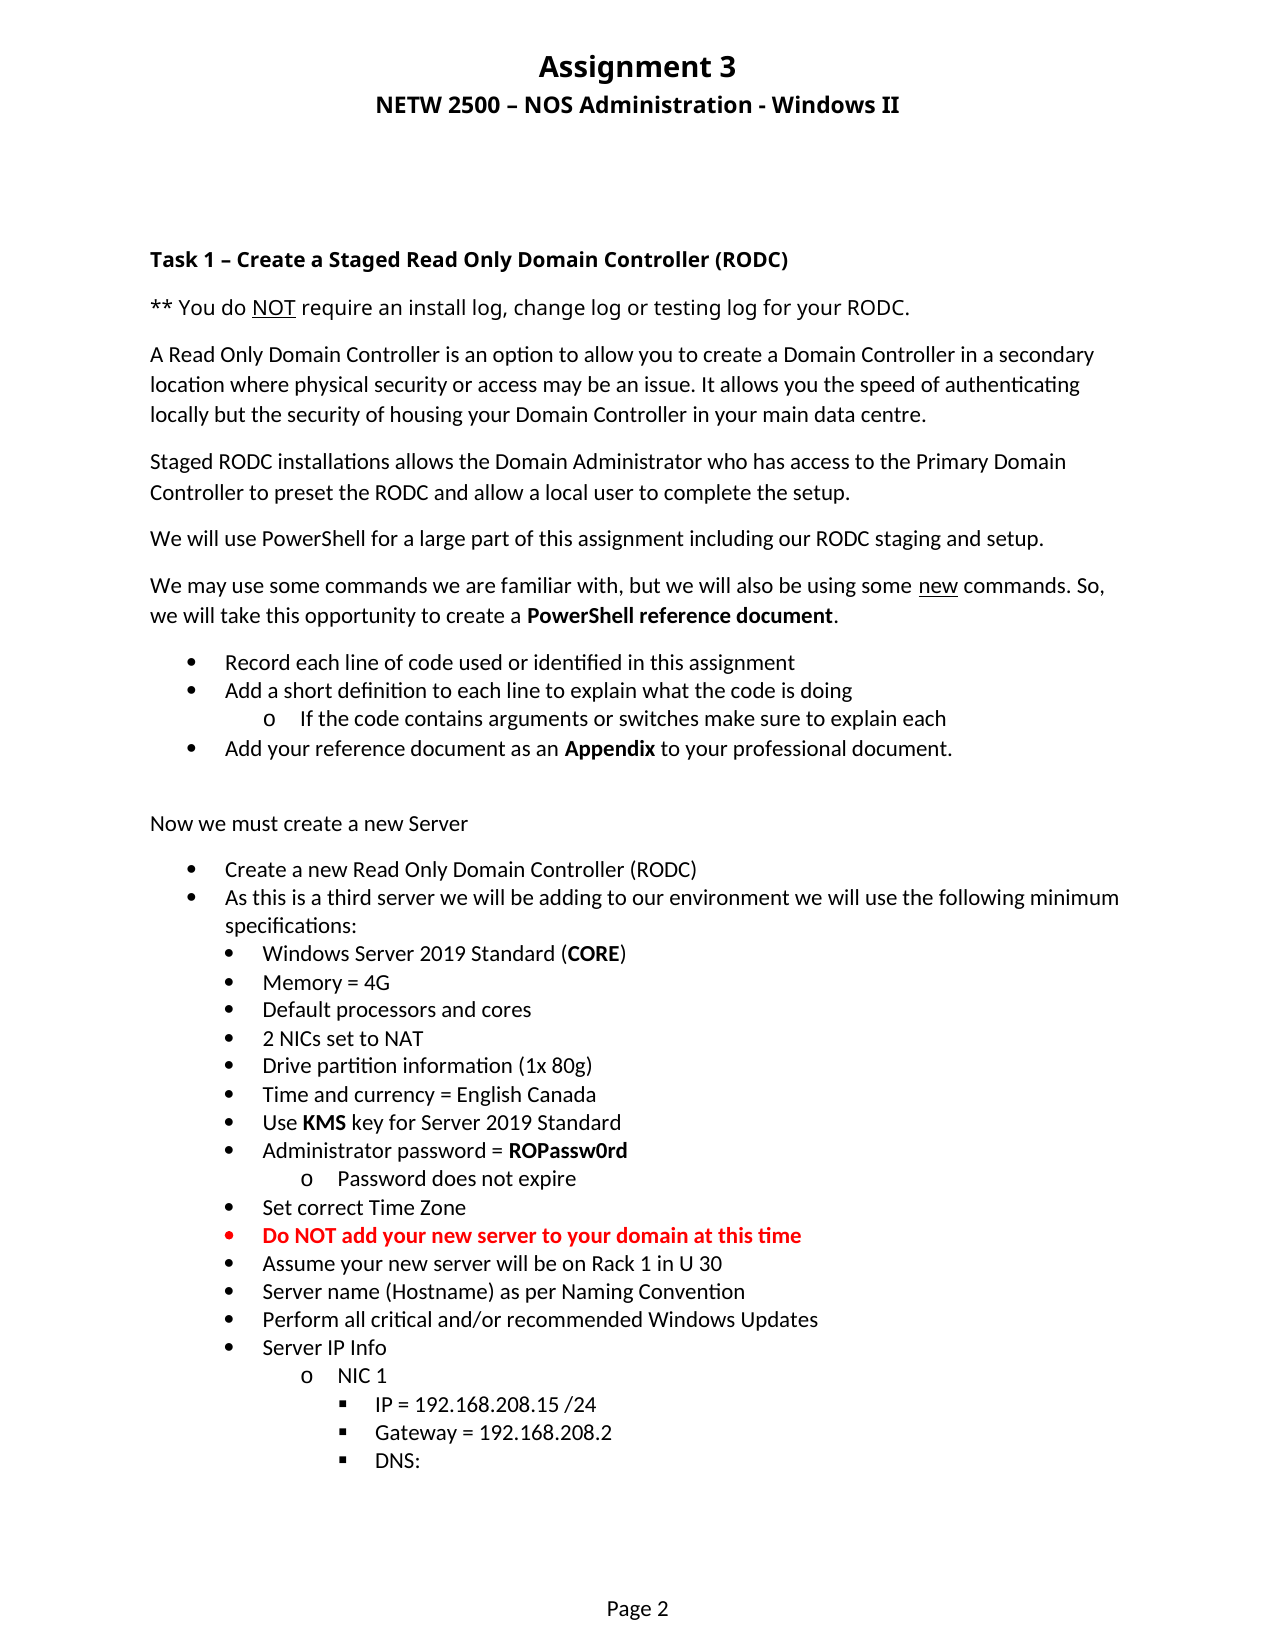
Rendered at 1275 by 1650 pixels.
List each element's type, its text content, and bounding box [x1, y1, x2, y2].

list Add your reference document as an Appendix to your professional document. [187, 734, 1125, 762]
text A Read Only Domain Controller is an option to allow you to create a Domain Controller in a secondary location where physical security or access may be an issue. It allows you the speed of authenticating locally but the security of housing your Domain Controller in your main data centre. [150, 340, 1125, 429]
list Password does not expire [300, 1164, 1125, 1193]
list Administrator password = ROPassw0rd [225, 1136, 1125, 1164]
list Time and currency = English Canada [225, 1080, 1125, 1108]
list Record each line of code used or identified in this assignment [187, 648, 1125, 677]
text We may use some commands we are familiar with, but we will also be using some new commands. So, we will take this opportunity to create a PowerShell reference document. [150, 571, 1125, 630]
list Memory = 4G [225, 968, 1125, 996]
list Set correct Time Zone [225, 1193, 1125, 1221]
text Now we must create a new Server [150, 809, 1125, 837]
text ** You do NOT require an install log, change log or testing log for your RODC. [150, 293, 1125, 321]
list Create a new Read Only Domain Controller (RODC) [187, 856, 1125, 883]
list Server IP Info [225, 1333, 1125, 1361]
list Gateway = 192.168.208.2 [337, 1418, 1125, 1446]
list Windows Server 2019 Standard (CORE) [225, 939, 1125, 968]
list Add a short definition to each line to explain what the code is doing [187, 677, 1125, 704]
list Perform all critical and/or recommended Windows Updates [225, 1305, 1125, 1333]
list 2 NICs set to NAT [225, 1024, 1125, 1052]
text We will use PowerShell for a large part of this assignment including our RODC staging and setup. [150, 524, 1125, 553]
list Default processors and cores [225, 996, 1125, 1024]
list Drive partition information (1x 80g) [225, 1052, 1125, 1080]
list Use KMS key for Server 2019 Standard [225, 1108, 1125, 1136]
text Task 1 – Create a Staged Read Only Domain Controller (RODC) [150, 246, 1125, 274]
list If the code contains arguments or switches make sure to explain each [262, 704, 1125, 734]
list Server name (Hostname) as per Naming Convention [225, 1277, 1125, 1305]
list DNS: [337, 1446, 1125, 1474]
list As this is a third server we will be adding to our environment we will use the following minimum specifications: [187, 883, 1125, 939]
list Assume your new server will be on Rack 1 in U 30 [225, 1249, 1125, 1277]
list Do NOT add your new server to your domain at this time [225, 1221, 1125, 1249]
list IP = 192.168.208.15 /24 [337, 1390, 1125, 1418]
text Staged RODC installations allows the Domain Administrator who has access to the Primary Domain Controller to preset the RODC and allow a local user to complete the setup. [150, 447, 1125, 506]
list NIC 1 [300, 1361, 1125, 1390]
